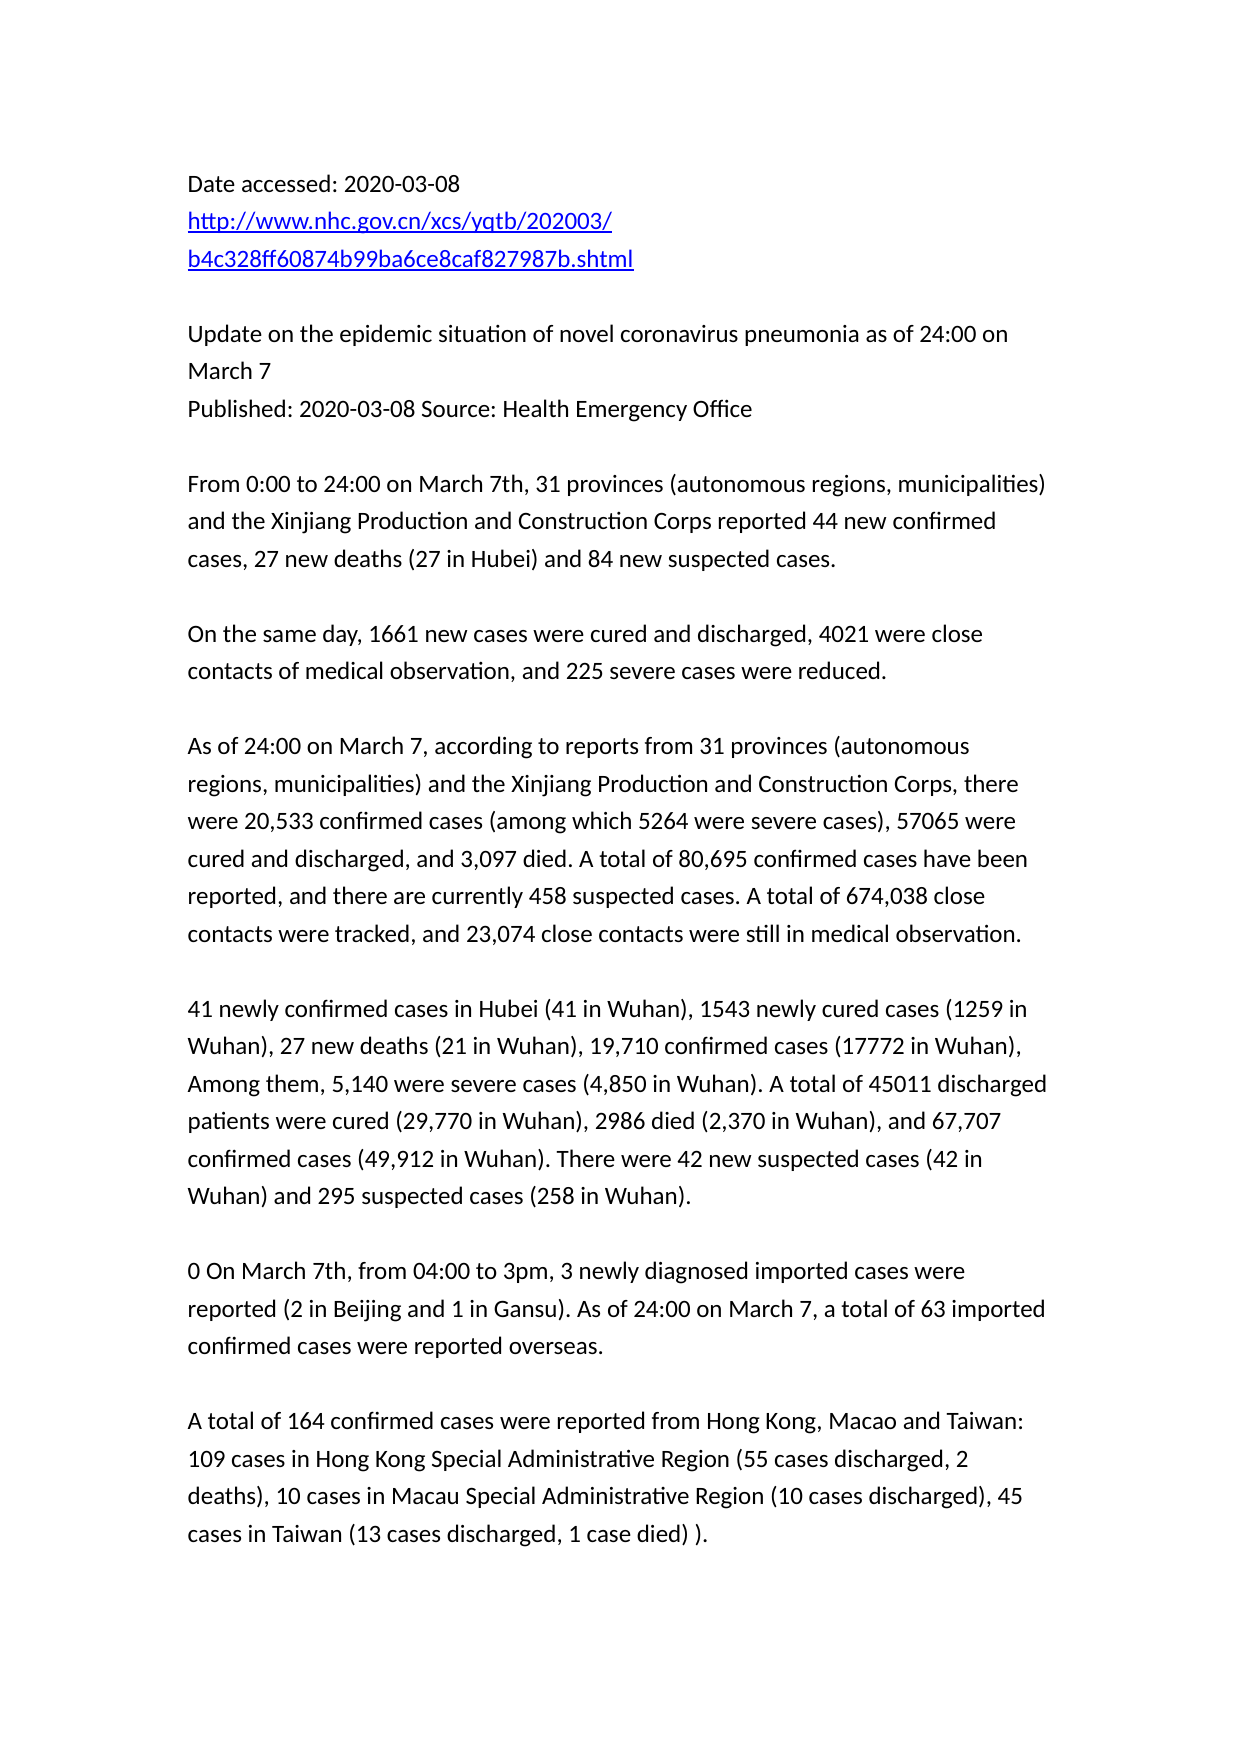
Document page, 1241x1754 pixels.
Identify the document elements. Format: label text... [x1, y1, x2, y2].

text http://www.nhc.gov.cn/xcs/yqtb/202003/b4c328ff60874b99ba6ce8caf827987b.shtml [187, 202, 1053, 277]
text A total of 164 confirmed cases were reported from Hong Kong, Macao and Taiwan: 109 cases in Hong Kong Special Administrative Region (55 cases discharged, 2 deaths), 10 cases in Macau Special Administrative Region (10 cases discharged), 45 cases in Taiwan (13 cases discharged, 1 case died) ). [187, 1402, 1053, 1552]
text 41 newly confirmed cases in Hubei (41 in Wuhan), 1543 newly cured cases (1259 in Wuhan), 27 new deaths (21 in Wuhan), 19,710 confirmed cases (17772 in Wuhan), Among them, 5,140 were severe cases (4,850 in Wuhan). A total of 45011 discharged patients were cured (29,770 in Wuhan), 2986 died (2,370 in Wuhan), and 67,707 confirmed cases (49,912 in Wuhan). There were 42 new suspected cases (42 in Wuhan) and 295 suspected cases (258 in Wuhan). [187, 989, 1053, 1214]
text Date accessed: 2020-03-08 [187, 164, 1053, 202]
text On the same day, 1661 new cases were cured and discharged, 4021 were close contacts of medical observation, and 225 severe cases were reduced. [187, 614, 1053, 689]
text From 0:00 to 24:00 on March 7th, 31 provinces (autonomous regions, municipalities) and the Xinjiang Production and Construction Corps reported 44 new confirmed cases, 27 new deaths (27 in Hubei) and 84 new suspected cases. [187, 464, 1053, 577]
text Update on the epidemic situation of novel coronavirus pneumonia as of 24:00 on March 7 [187, 314, 1053, 389]
text 0 On March 7th, from 04:00 to 3pm, 3 newly diagnosed imported cases were reported (2 in Beijing and 1 in Gansu). As of 24:00 on March 7, a total of 63 imported confirmed cases were reported overseas. [187, 1252, 1053, 1364]
text As of 24:00 on March 7, according to reports from 31 provinces (autonomous regions, municipalities) and the Xinjiang Production and Construction Corps, there were 20,533 confirmed cases (among which 5264 were severe cases), 57065 were cured and discharged, and 3,097 died. A total of 80,695 confirmed cases have been reported, and there are currently 458 suspected cases. A total of 674,038 close contacts were tracked, and 23,074 close contacts were still in medical observation. [187, 727, 1053, 952]
text Published: 2020-03-08 Source: Health Emergency Office [187, 389, 1053, 427]
